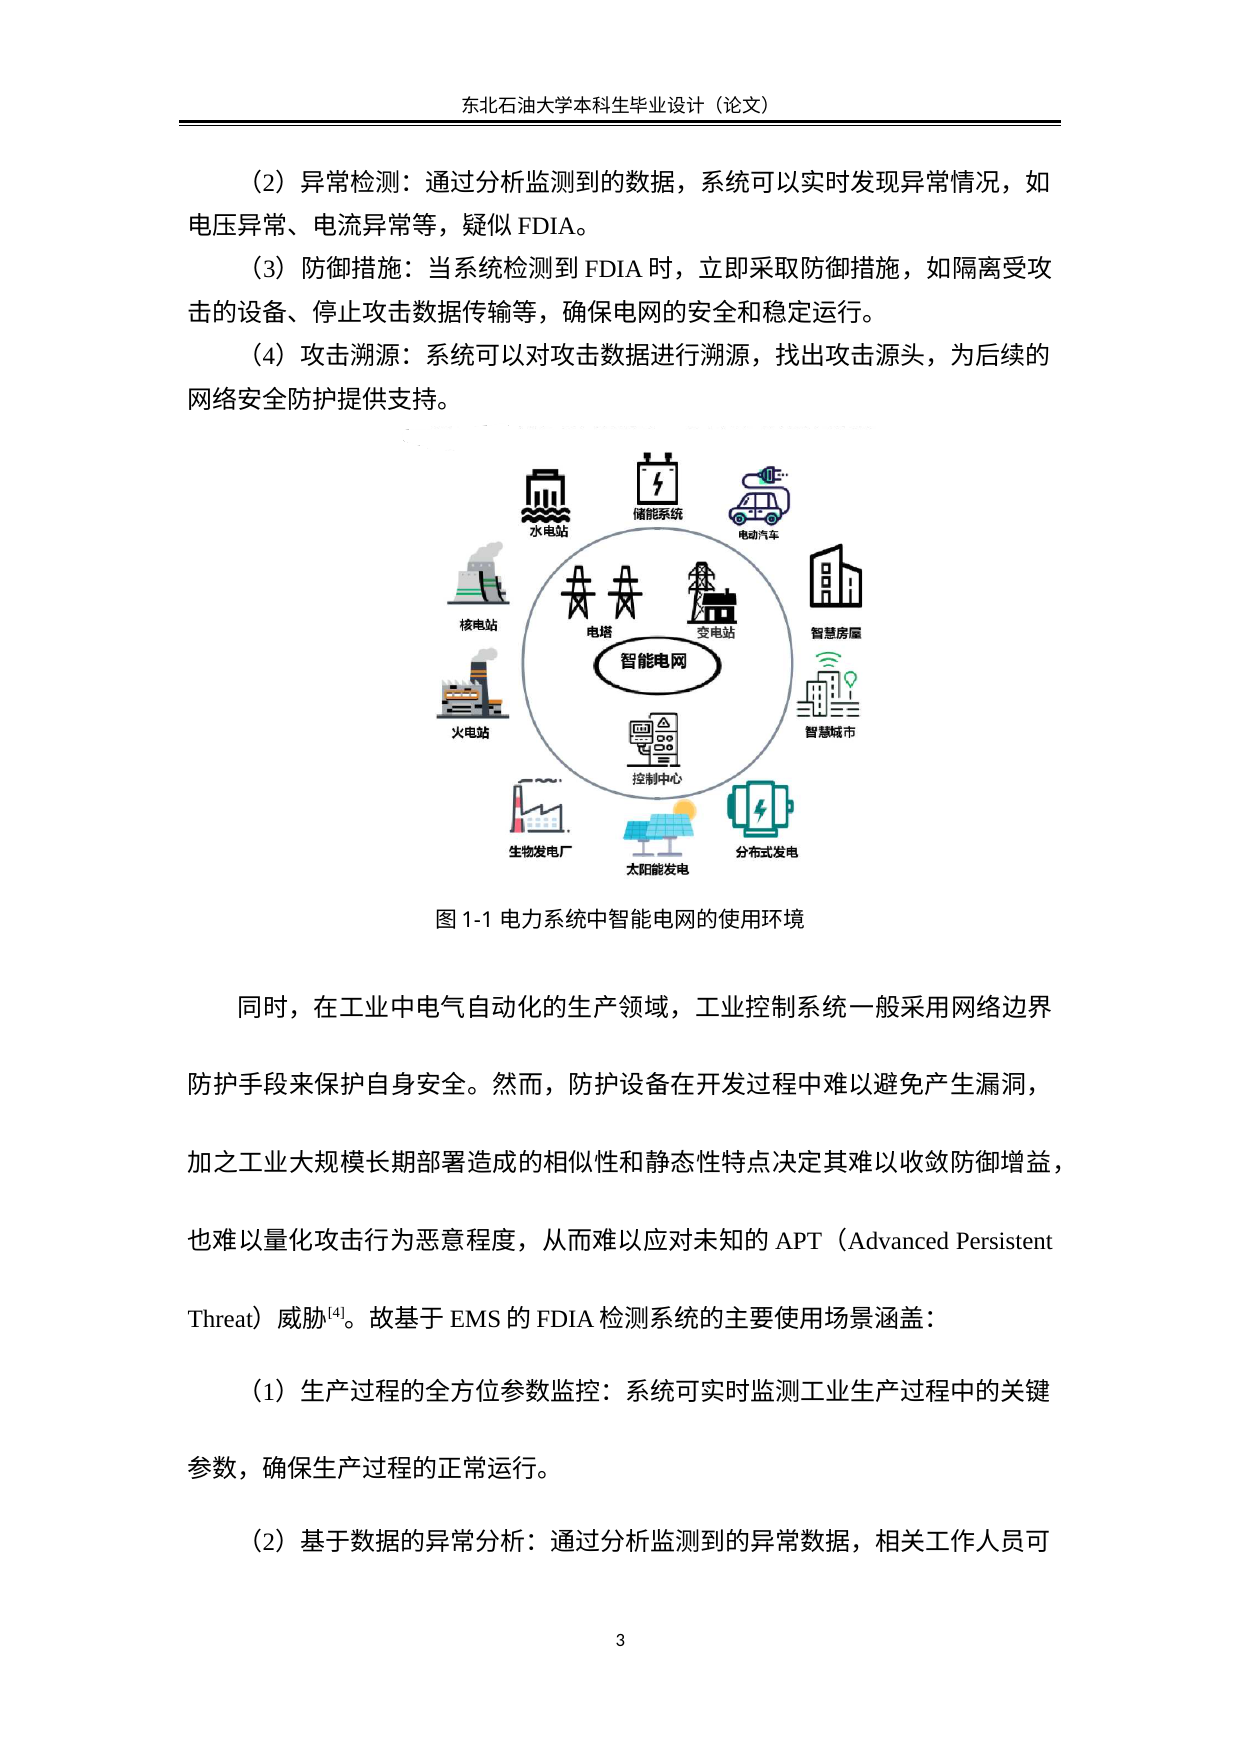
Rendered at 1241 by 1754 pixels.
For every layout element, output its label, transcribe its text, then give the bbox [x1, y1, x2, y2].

text 同时，在工业中电气自动化的生产领域，工业控制系统一般采用网络边界防护手段来保护自身安全。然而，防护设备在开发过程中难以避免产生漏洞，加之工业大规模长期部署造成的相似性和静态性特点决定其难以收敛防御增益，也难以量化攻击行为恶意程度，从而难以应对未知的APT（Advanced Persistent Threat）威胁[4]。故基于EMS的FDIA检测系统的主要使用场景涵盖： [187, 973, 1053, 1349]
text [187, 1507, 1053, 1572]
picture [400, 422, 884, 881]
text （2）异常检测：通过分析监测到的数据，系统可以实时发现异常情况，如电压异常、电流异常等，疑似FDIA。 [187, 162, 1053, 242]
text （1）生产过程的全方位参数监控：系统可实时监测工业生产过程中的关键参数，确保生产过程的正常运行。 [187, 1357, 1053, 1499]
text （3）防御措施：当系统检测到FDIA时，立即采取防御措施，如隔离受攻击的设备、停止攻击数据传输等，确保电网的安全和稳定运行。 [187, 249, 1053, 328]
text （4）攻击溯源：系统可以对攻击数据进行溯源，找出攻击源头，为后续的网络安全防护提供支持。 [187, 336, 1053, 415]
text 图1-1 电力系统中智能电网的使用环境 [187, 902, 1053, 934]
